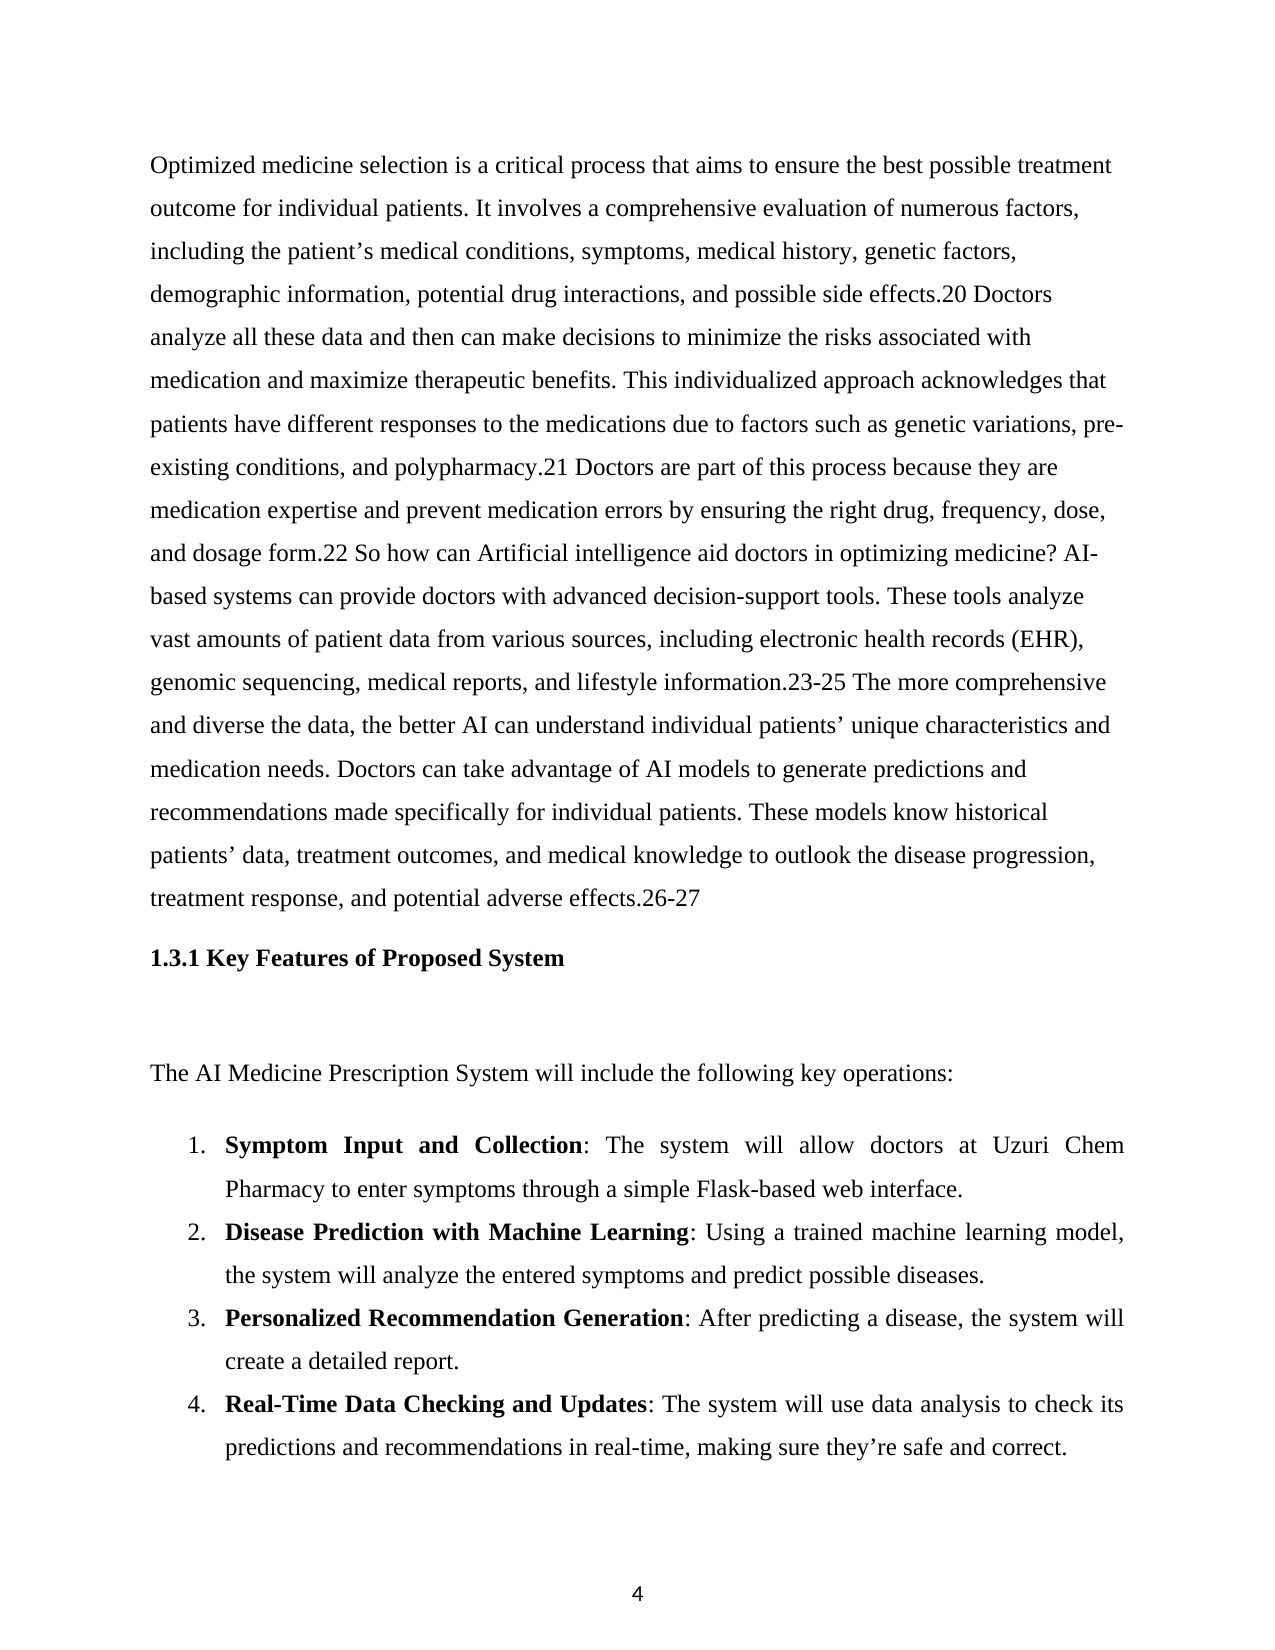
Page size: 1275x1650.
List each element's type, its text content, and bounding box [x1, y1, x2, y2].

list Symptom Input and Collection: The system will allow doctors at Uzuri Chem Pharmacy to enter symptoms through a simple Flask-based web interface. [187, 1131, 1125, 1202]
subtitle 1.3.1 Key Features of Proposed System [150, 943, 1125, 972]
list Personalized Recommendation Generation: After predicting a disease, the system will create a detailed report. [187, 1303, 1125, 1375]
text The AI Medicine Prescription System will include the following key operations: [150, 1058, 1125, 1087]
text Optimized medicine selection is a critical process that aims to ensure the best possible treatment outcome for individual patients. It involves a comprehensive evaluation of numerous factors, including the patient’s medical conditions, symptoms, medical history, genetic factors, demographic information, potential drug interactions, and possible side effects.20 Doctors analyze all these data and then can make decisions to minimize the risks associated with medication and maximize therapeutic benefits. This individualized approach acknowledges that patients have different responses to the medications due to factors such as genetic variations, pre-existing conditions, and polypharmacy.21 Doctors are part of this process because they are medication expertise and prevent medication errors by ensuring the right drug, frequency, dose, and dosage form.22 So how can Artificial intelligence aid doctors in optimizing medicine? AI-based systems can provide doctors with advanced decision-support tools. These tools analyze vast amounts of patient data from various sources, including electronic health records (EHR), genomic sequencing, medical reports, and lifestyle information.23-25 The more comprehensive and diverse the data, the better AI can understand individual patients’ unique characteristics and medication needs. Doctors can take advantage of AI models to generate predictions and recommendations made specifically for individual patients. These models know historical patients’ data, treatment outcomes, and medical knowledge to outlook the disease progression, treatment response, and potential adverse effects.26-27 [150, 150, 1125, 912]
list Disease Prediction with Machine Learning: Using a trained machine learning model, the system will analyze the entered symptoms and predict possible diseases. [187, 1217, 1125, 1289]
list Real-Time Data Checking and Updates: The system will use data analysis to check its predictions and recommendations in real-time, making sure they’re safe and correct. [187, 1389, 1125, 1461]
